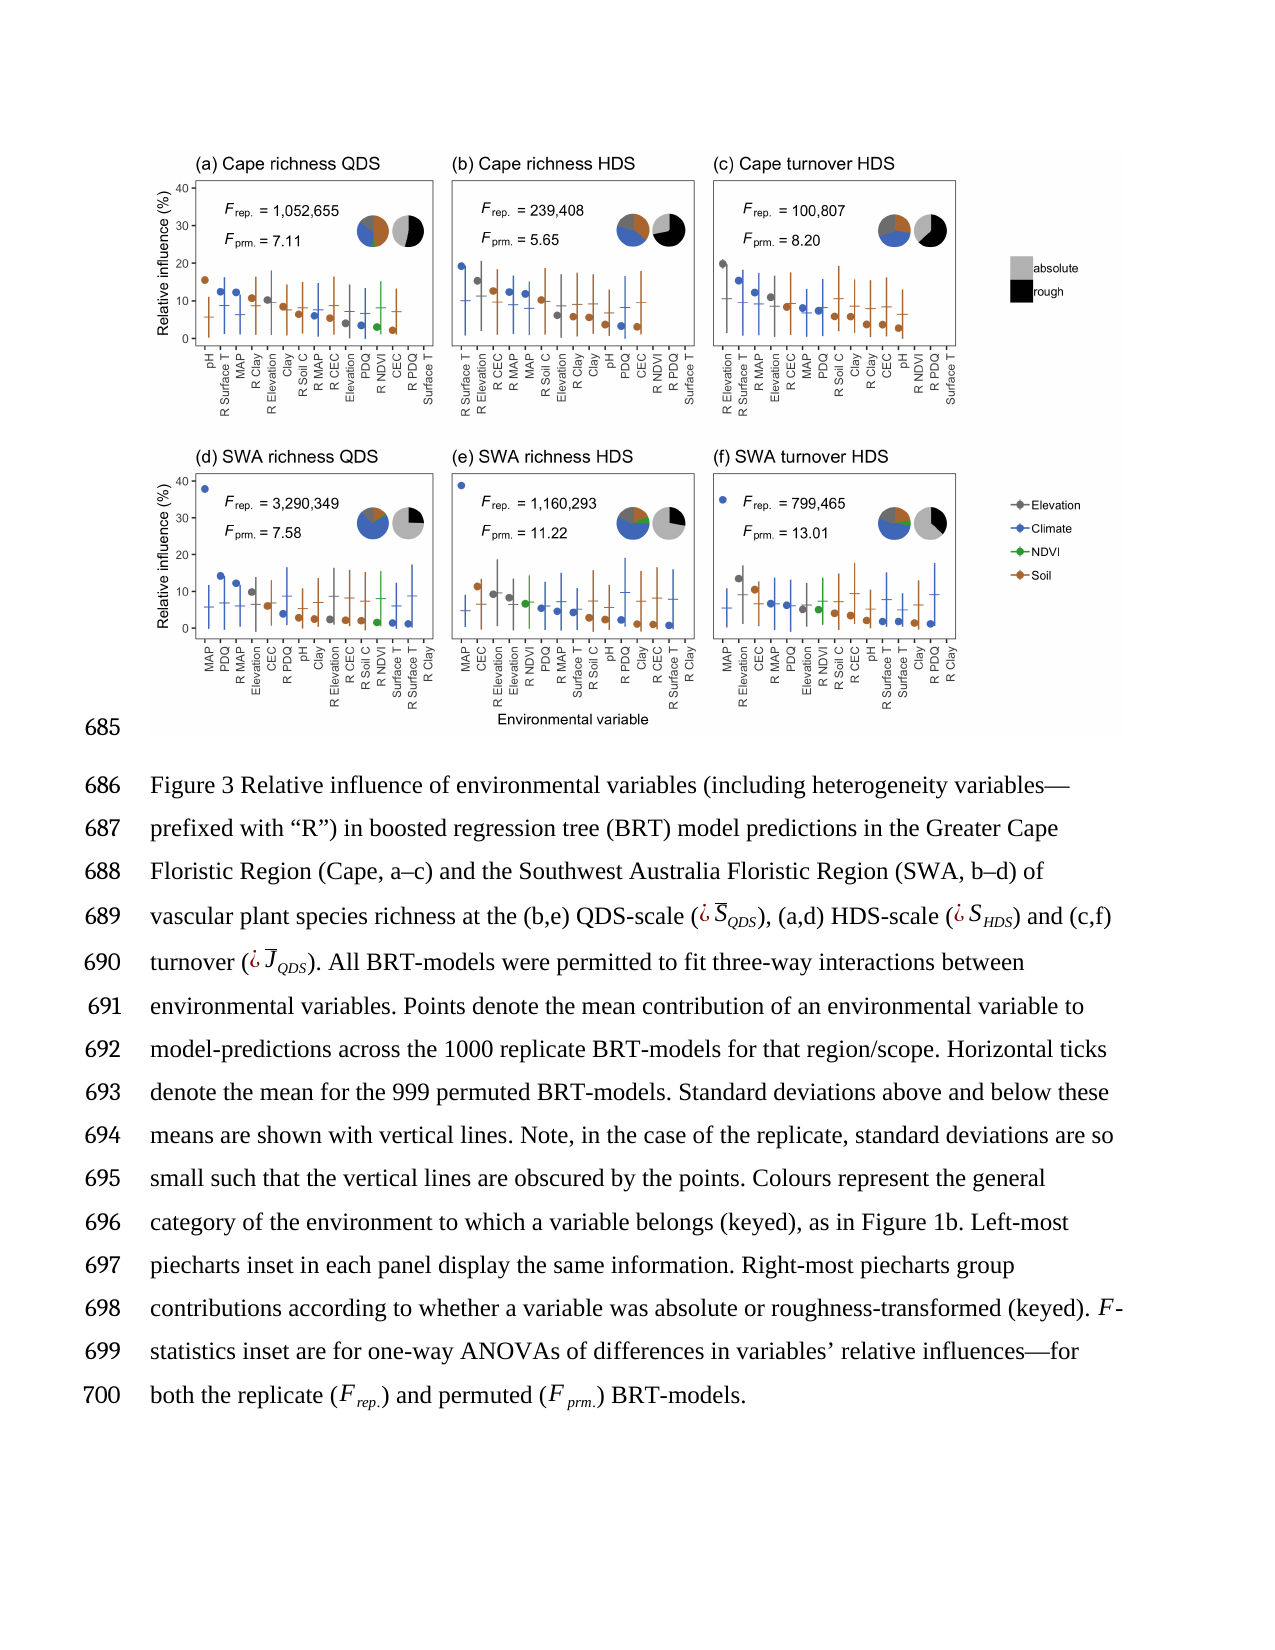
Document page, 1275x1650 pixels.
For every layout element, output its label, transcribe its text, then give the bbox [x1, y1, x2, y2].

picture [150, 150, 1125, 735]
text Figure 3 Relative influence of environmental variables (including heterogeneity variables—prefixed with “R”) in boosted regression tree (BRT) model predictions in the Greater Cape Floristic Region (Cape, a–c) and the Southwest Australia Floristic Region (SWA, b–d) of vascular plant species richness at the (b,e) QDS-scale (), (a,d) HDS-scale () and (c,f) turnover (). All BRT-models were permitted to fit three-way interactions between environmental variables. Points denote the mean contribution of an environmental variable to model-predictions across the 1000 replicate BRT-models for that region/scope. Horizontal ticks denote the mean for the 999 permuted BRT-models. Standard deviations above and below these means are shown with vertical lines. Note, in the case of the replicate, standard deviations are so small such that the vertical lines are obscured by the points. Colours represent the general category of the environment to which a variable belongs (keyed), as in Figure 1b. Left-most piecharts inset in each panel display the same information. Right-most piecharts group contributions according to whether a variable was absolute or roughness-transformed (keyed). -statistics inset are for one-way ANOVAs of differences in variables’ relative influences—for both the replicate () and permuted () BRT-models. [150, 770, 1125, 1411]
